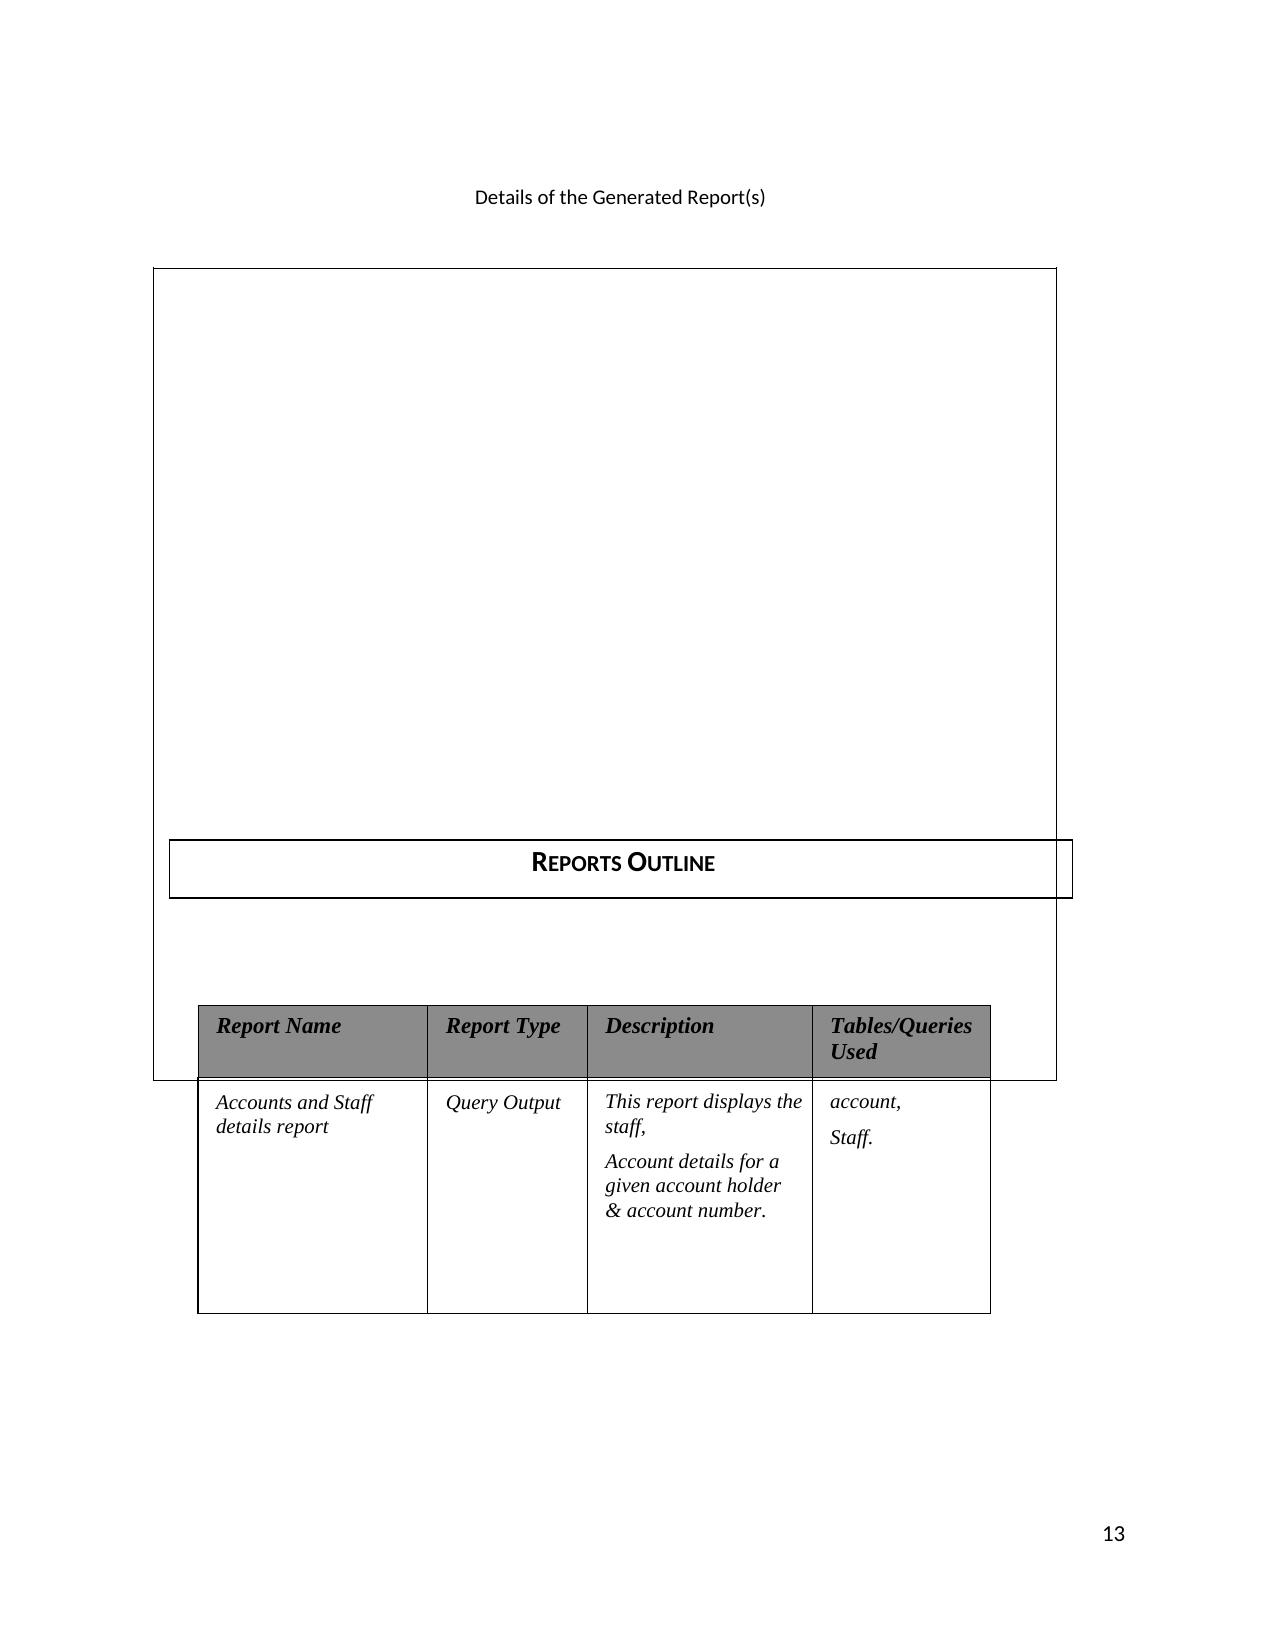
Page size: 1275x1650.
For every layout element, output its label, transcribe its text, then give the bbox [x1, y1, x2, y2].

table_cell This report displays the staff, Account details for a given account holder & account number. [588, 1078, 812, 1313]
table_header Report Type [428, 1006, 587, 1077]
table_header Description [588, 1006, 812, 1077]
table_cell account, Staff. [813, 1078, 990, 1313]
table_cell Query Output [428, 1078, 587, 1313]
table_header Report Name [199, 1006, 427, 1077]
table_cell Accounts and Staff details report [199, 1078, 427, 1313]
table_header Tables/Queries Used [813, 1006, 990, 1077]
